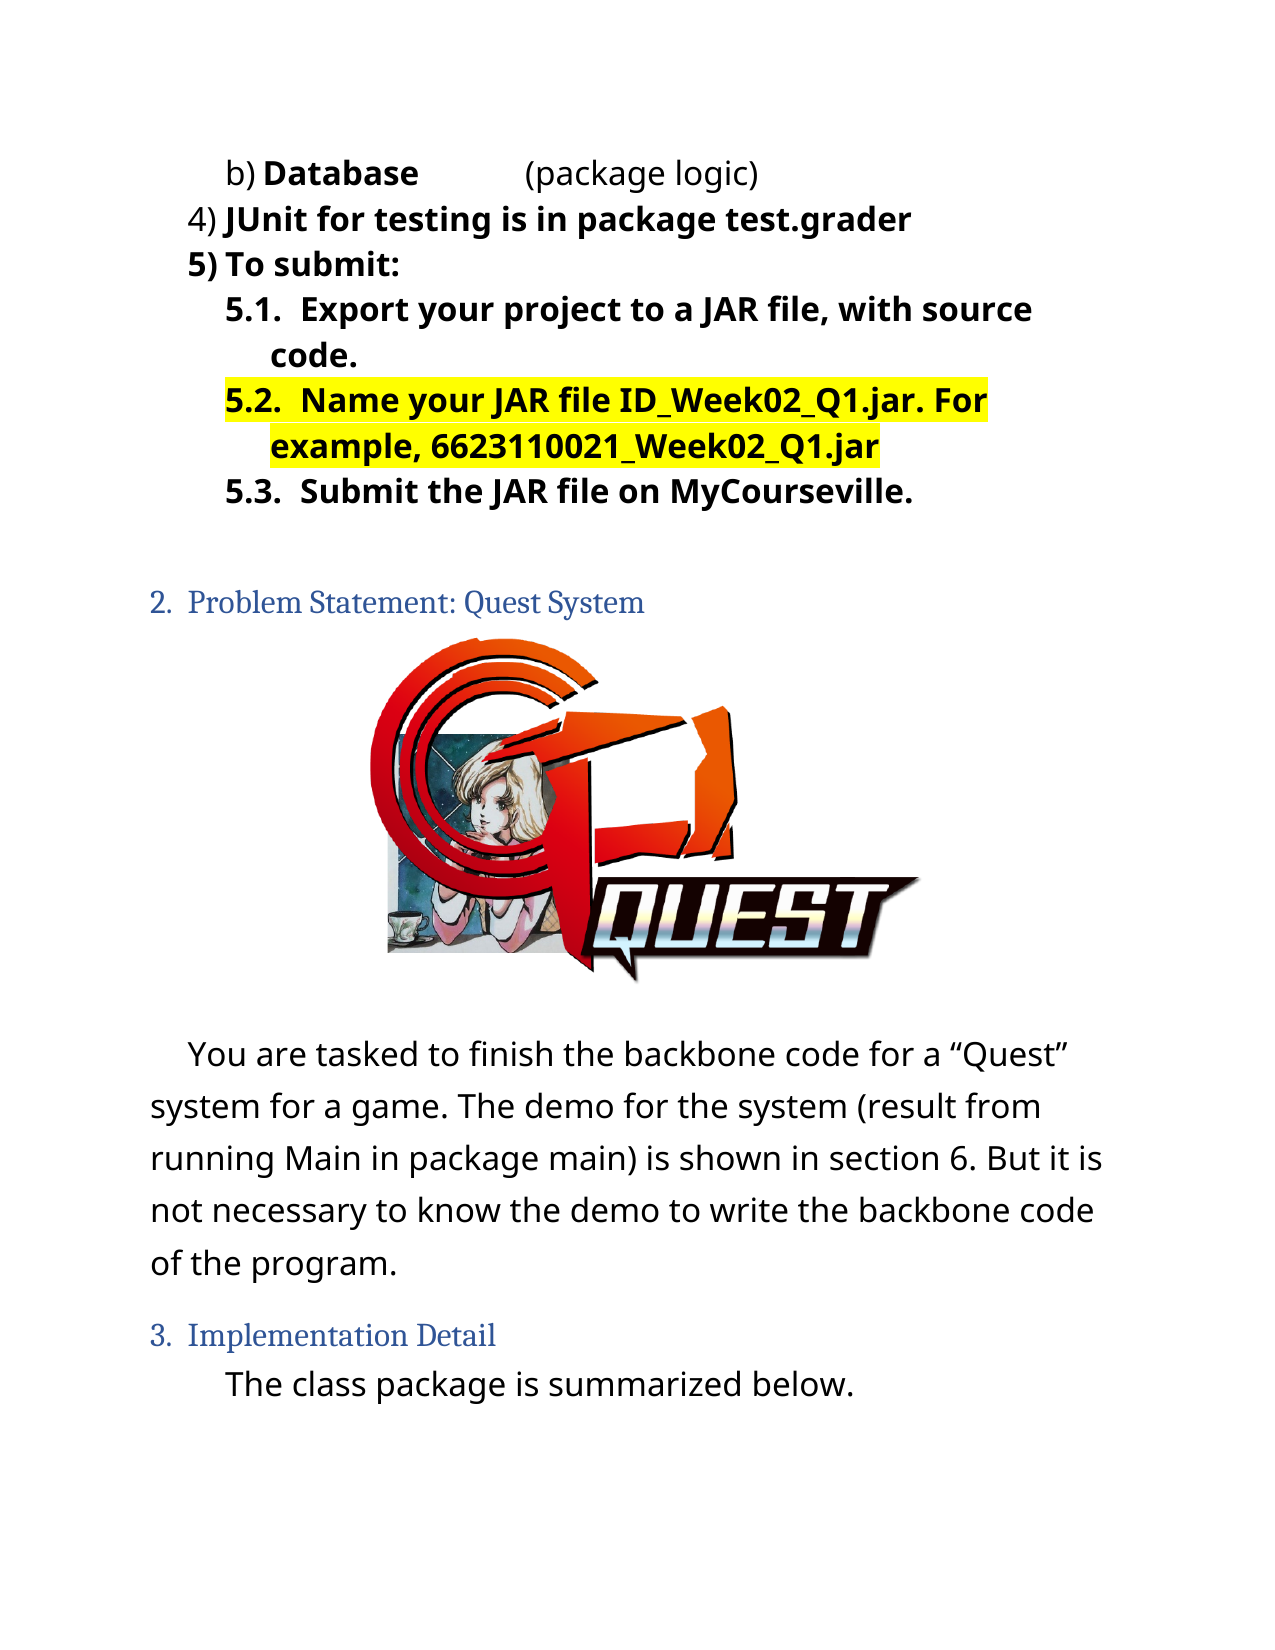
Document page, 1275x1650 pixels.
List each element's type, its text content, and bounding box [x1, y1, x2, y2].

text You are tasked to finish the backbone code for a “Quest” system for a game. The demo for the system (result from running Main in package main) is shown in section 6. But it is not necessary to know the demo to write the backbone code of the program. [150, 1031, 1125, 1285]
subtitle Implementation Detail [150, 1316, 1125, 1355]
text The class package is summarized below. [150, 1361, 1125, 1406]
picture [346, 627, 929, 1006]
list Export your project to a JAR file, with source code. [225, 286, 1125, 377]
list JUnit for testing is in package test.grader [187, 195, 1125, 241]
list To submit: [187, 241, 1125, 286]
list Submit the JAR file on MyCourseville. [225, 468, 1125, 513]
list Name your JAR file ID_Week02_Q1.jar. For example, 6623110021_Week02_Q1.jar [225, 377, 1125, 468]
subtitle Problem Statement: Quest System [150, 584, 1125, 622]
list Database (package logic) [225, 150, 1125, 195]
